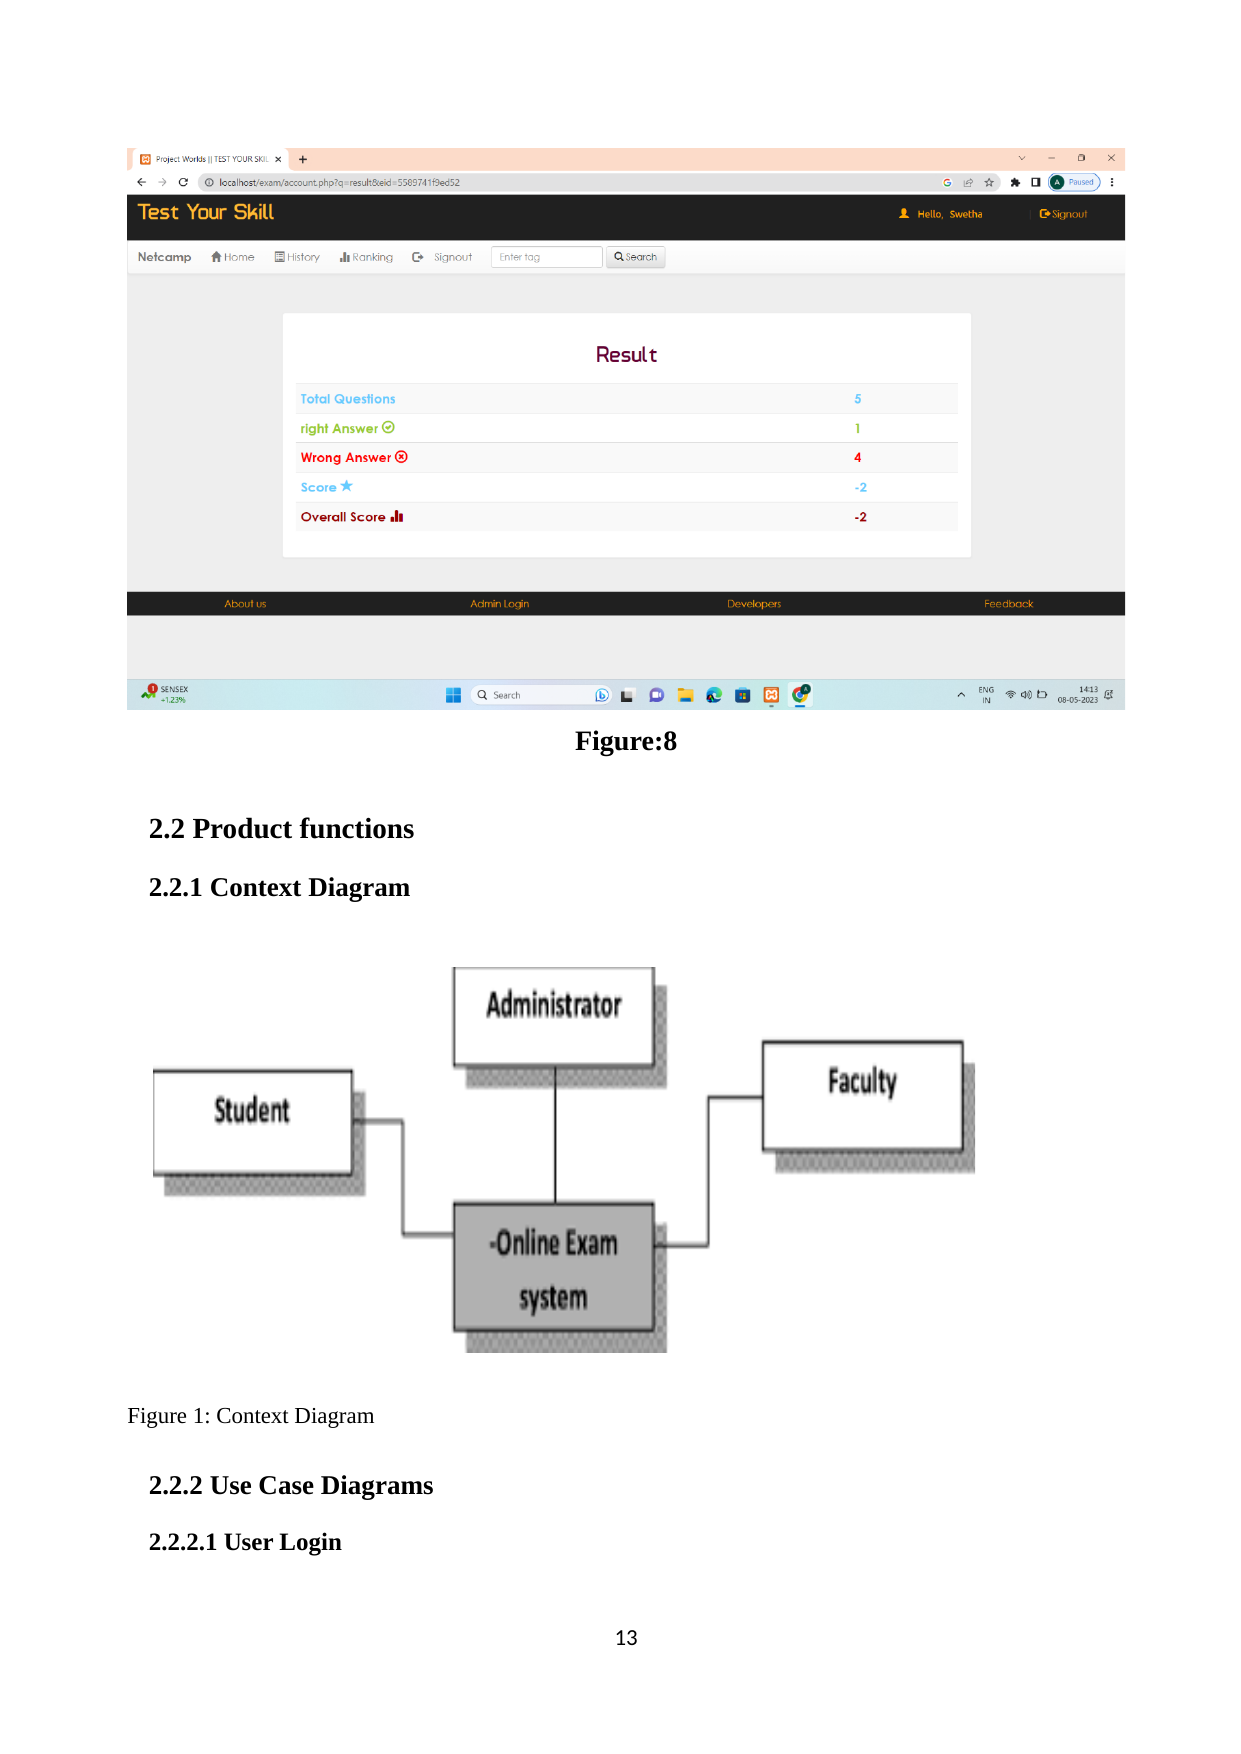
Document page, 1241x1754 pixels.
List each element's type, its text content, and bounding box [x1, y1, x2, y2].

text Figure:8 [127, 724, 1125, 756]
subtitle 2.2 Product functions [148, 811, 1125, 844]
picture [127, 148, 1125, 710]
subtitle 2.2.2.1 User Login [148, 1527, 1125, 1556]
text Figure 1: Context Diagram [127, 1402, 741, 1429]
subtitle 2.2.2 Use Case Diagrams [148, 1469, 1125, 1500]
picture [153, 967, 976, 1353]
subtitle 2.2.1 Context Diagram [148, 871, 1125, 902]
